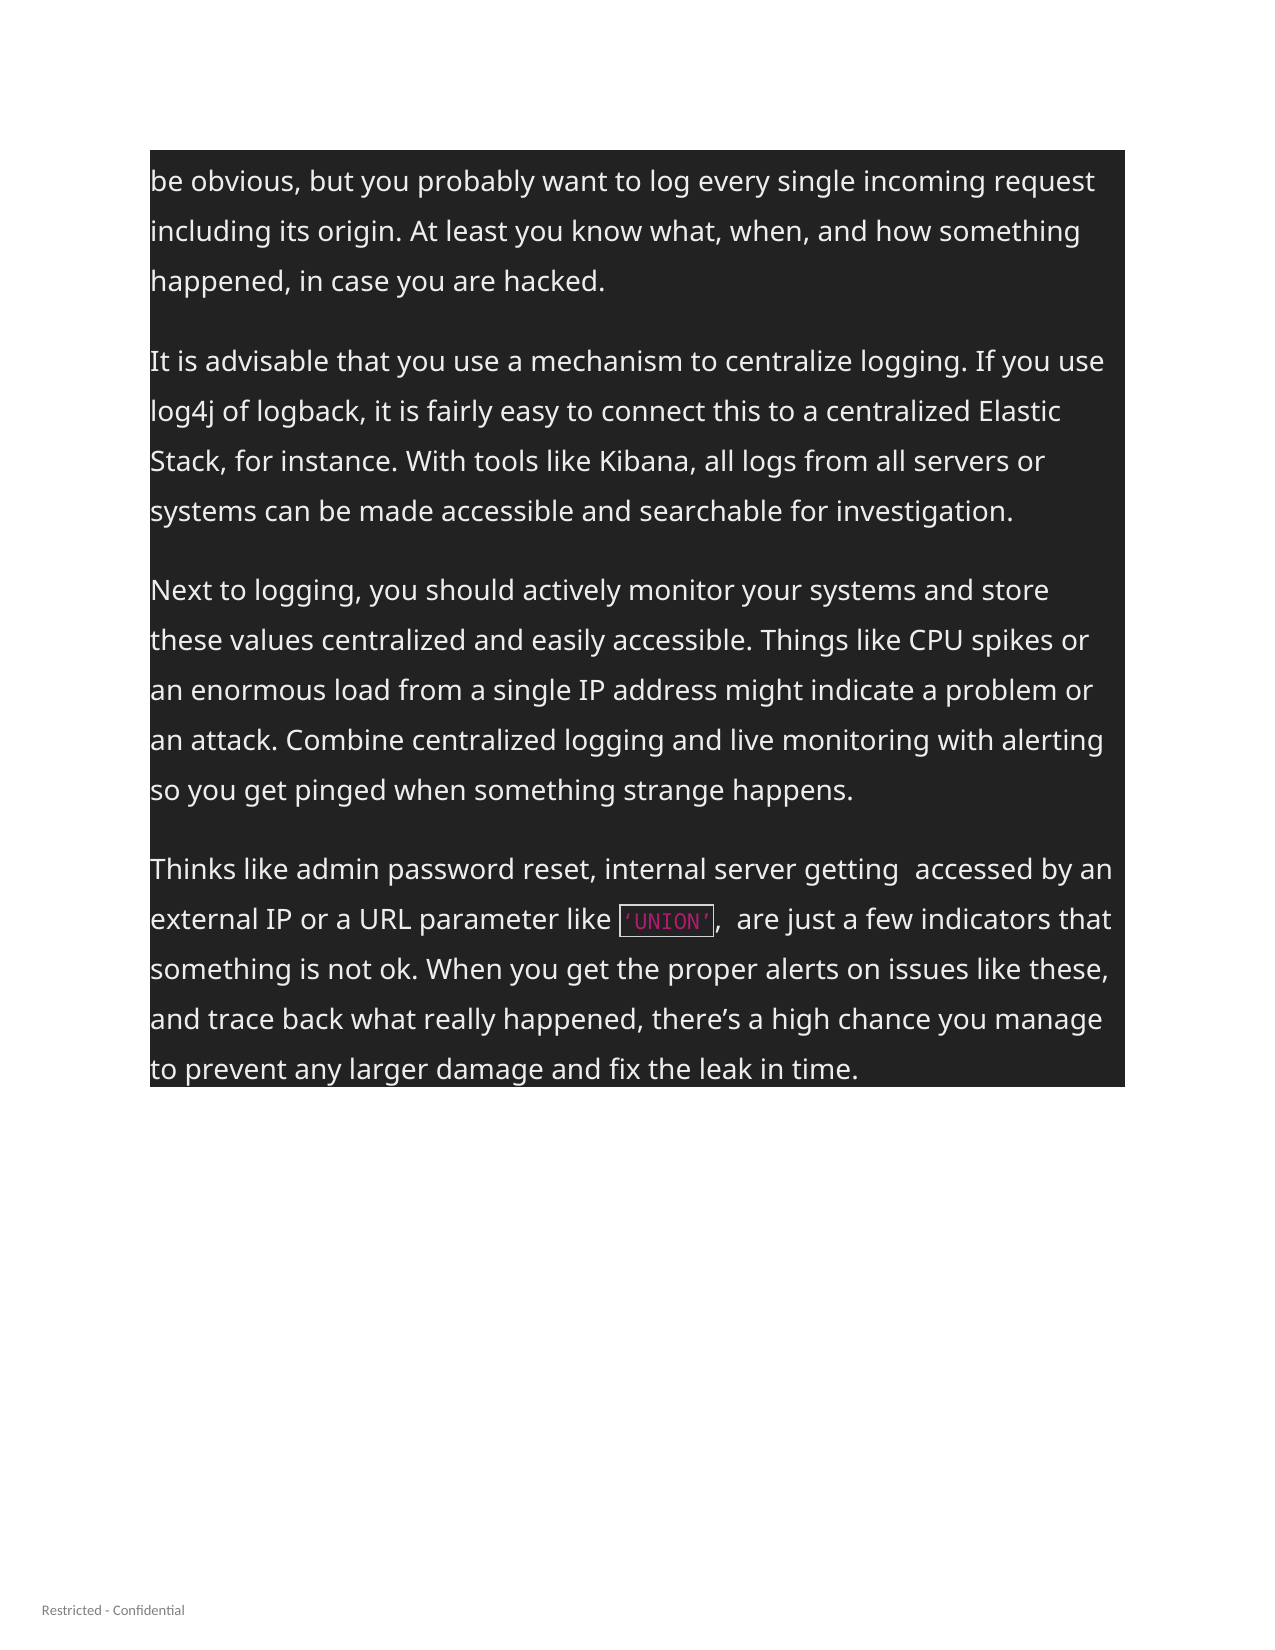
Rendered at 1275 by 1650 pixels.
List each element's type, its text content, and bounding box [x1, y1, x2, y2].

text Next to logging, you should actively monitor your systems and store these values centralized and easily accessible. Things like CPU spikes or an enormous load from a single IP address might indicate a problem or an attack. Combine centralized logging and live monitoring with alerting so you get pinged when something strange happens. [150, 558, 1125, 808]
text Thinks like admin password reset, internal server getting accessed by an external IP or a URL parameter like ‘UNION’, are just a few indicators that something is not ok. When you get the proper alerts on issues like these, and trace back what really happened, there’s a high chance you manage to prevent any larger damage and fix the leak in time. [150, 837, 1125, 1087]
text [150, 150, 1125, 300]
text It is advisable that you use a mechanism to centralize logging. If you use log4j of logback, it is fairly easy to connect this to a centralized Elastic Stack, for instance. With tools like Kibana, all logs from all servers or systems can be made accessible and searchable for investigation. [150, 329, 1125, 529]
